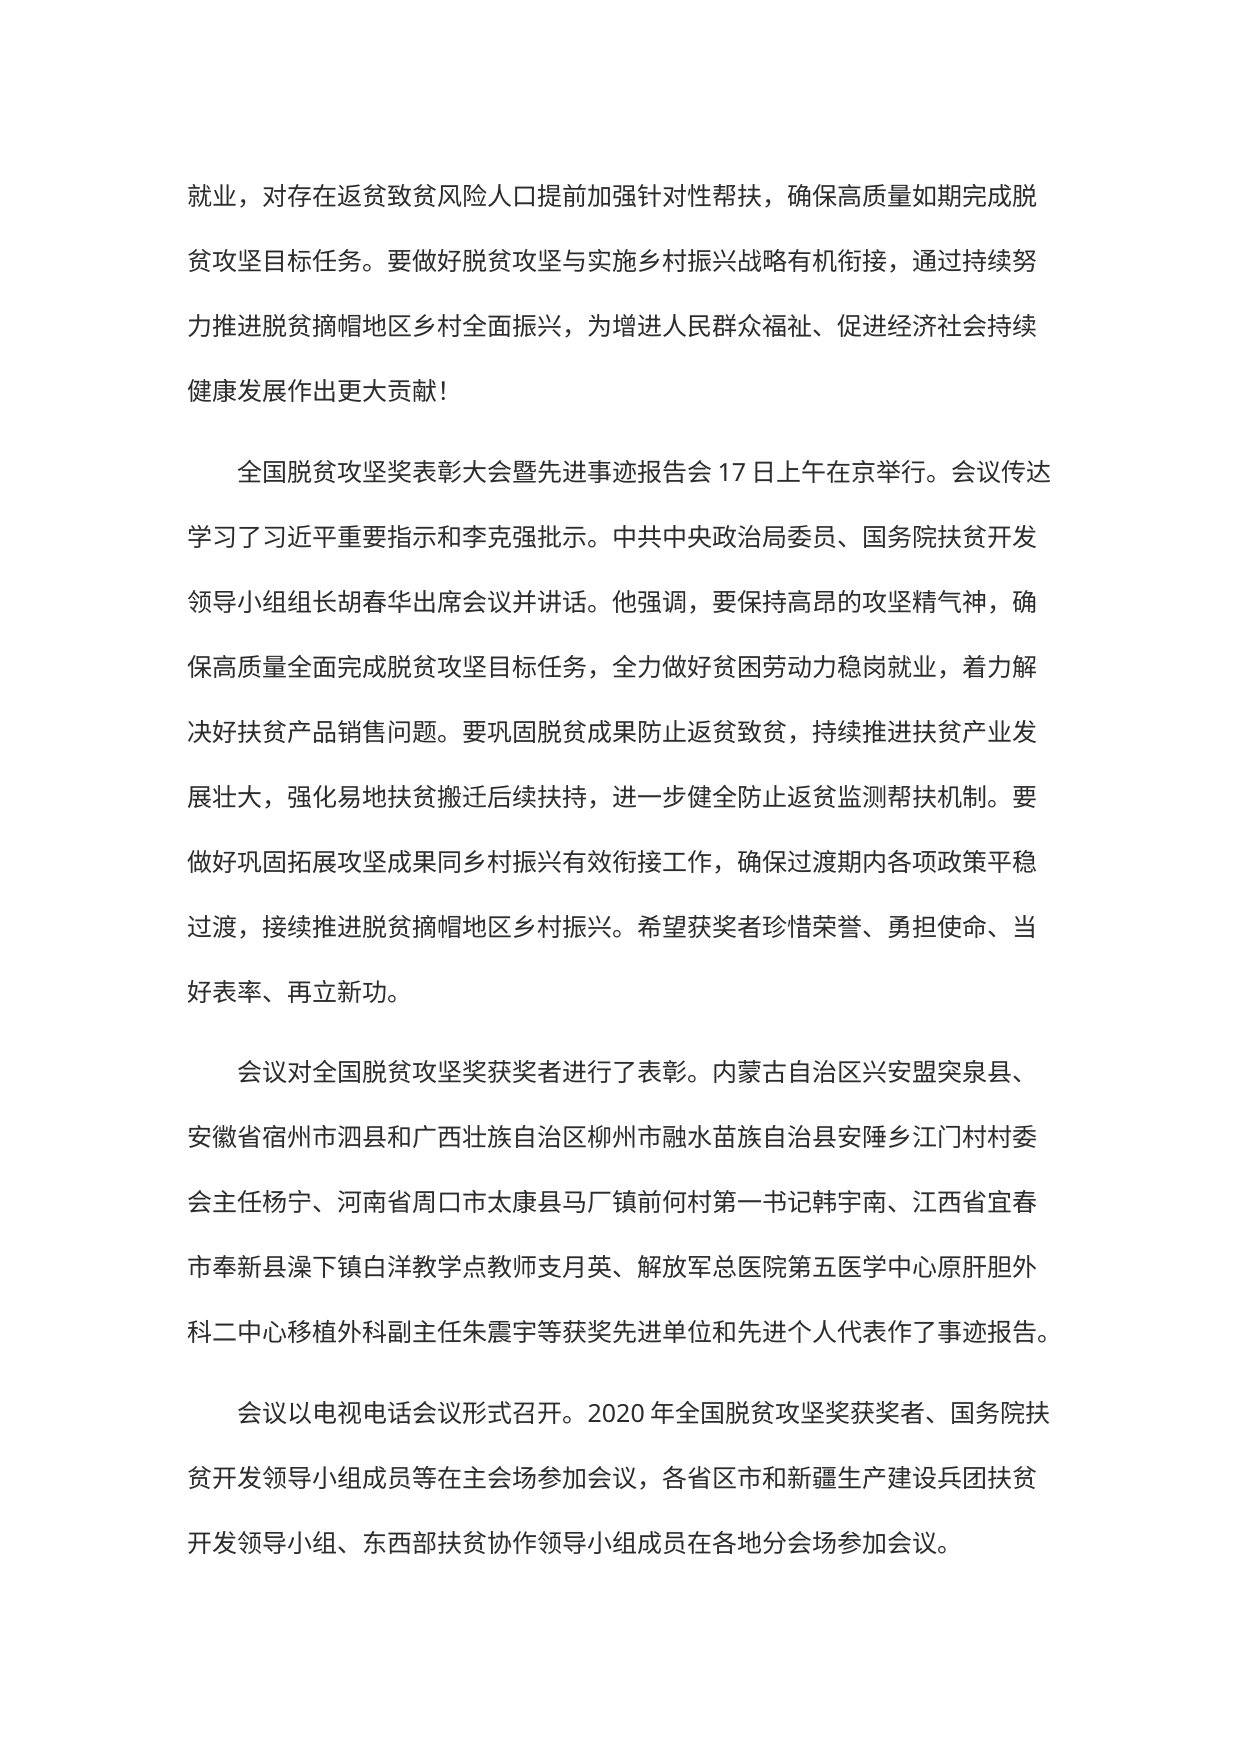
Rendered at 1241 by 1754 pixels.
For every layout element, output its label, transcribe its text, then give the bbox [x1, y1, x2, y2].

text 全国脱贫攻坚奖表彰大会暨先进事迹报告会17日上午在京举行。会议传达学习了习近平重要指示和李克强批示。中共中央政治局委员、国务院扶贫开发领导小组组长胡春华出席会议并讲话。他强调，要保持高昂的攻坚精气神，确保高质量全面完成脱贫攻坚目标任务，全力做好贫困劳动力稳岗就业，着力解决好扶贫产品销售问题。要巩固脱贫成果防止返贫致贫，持续推进扶贫产业发展壮大，强化易地扶贫搬迁后续扶持，进一步健全防止返贫监测帮扶机制。要做好巩固拓展攻坚成果同乡村振兴有效衔接工作，确保过渡期内各项政策平稳过渡，接续推进脱贫摘帽地区乡村振兴。希望获奖者珍惜荣誉、勇担使命、当好表率、再立新功。 [187, 438, 1053, 1023]
text 会议以电视电话会议形式召开。2020年全国脱贫攻坚奖获奖者、国务院扶贫开发领导小组成员等在主会场参加会议，各省区市和新疆生产建设兵团扶贫开发领导小组、东西部扶贫协作领导小组成员在各地分会场参加会议。 [187, 1379, 1053, 1574]
text 会议对全国脱贫攻坚奖获奖者进行了表彰。内蒙古自治区兴安盟突泉县、安徽省宿州市泗县和广西壮族自治区柳州市融水苗族自治县安陲乡江门村村委会主任杨宁、河南省周口市太康县马厂镇前何村第一书记韩宇南、江西省宜春市奉新县澡下镇白洋教学点教师支月英、解放军总医院第五医学中心原肝胆外科二中心移植外科副主任朱震宇等获奖先进单位和先进个人代表作了事迹报告。 [187, 1038, 1053, 1363]
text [187, 162, 1053, 422]
